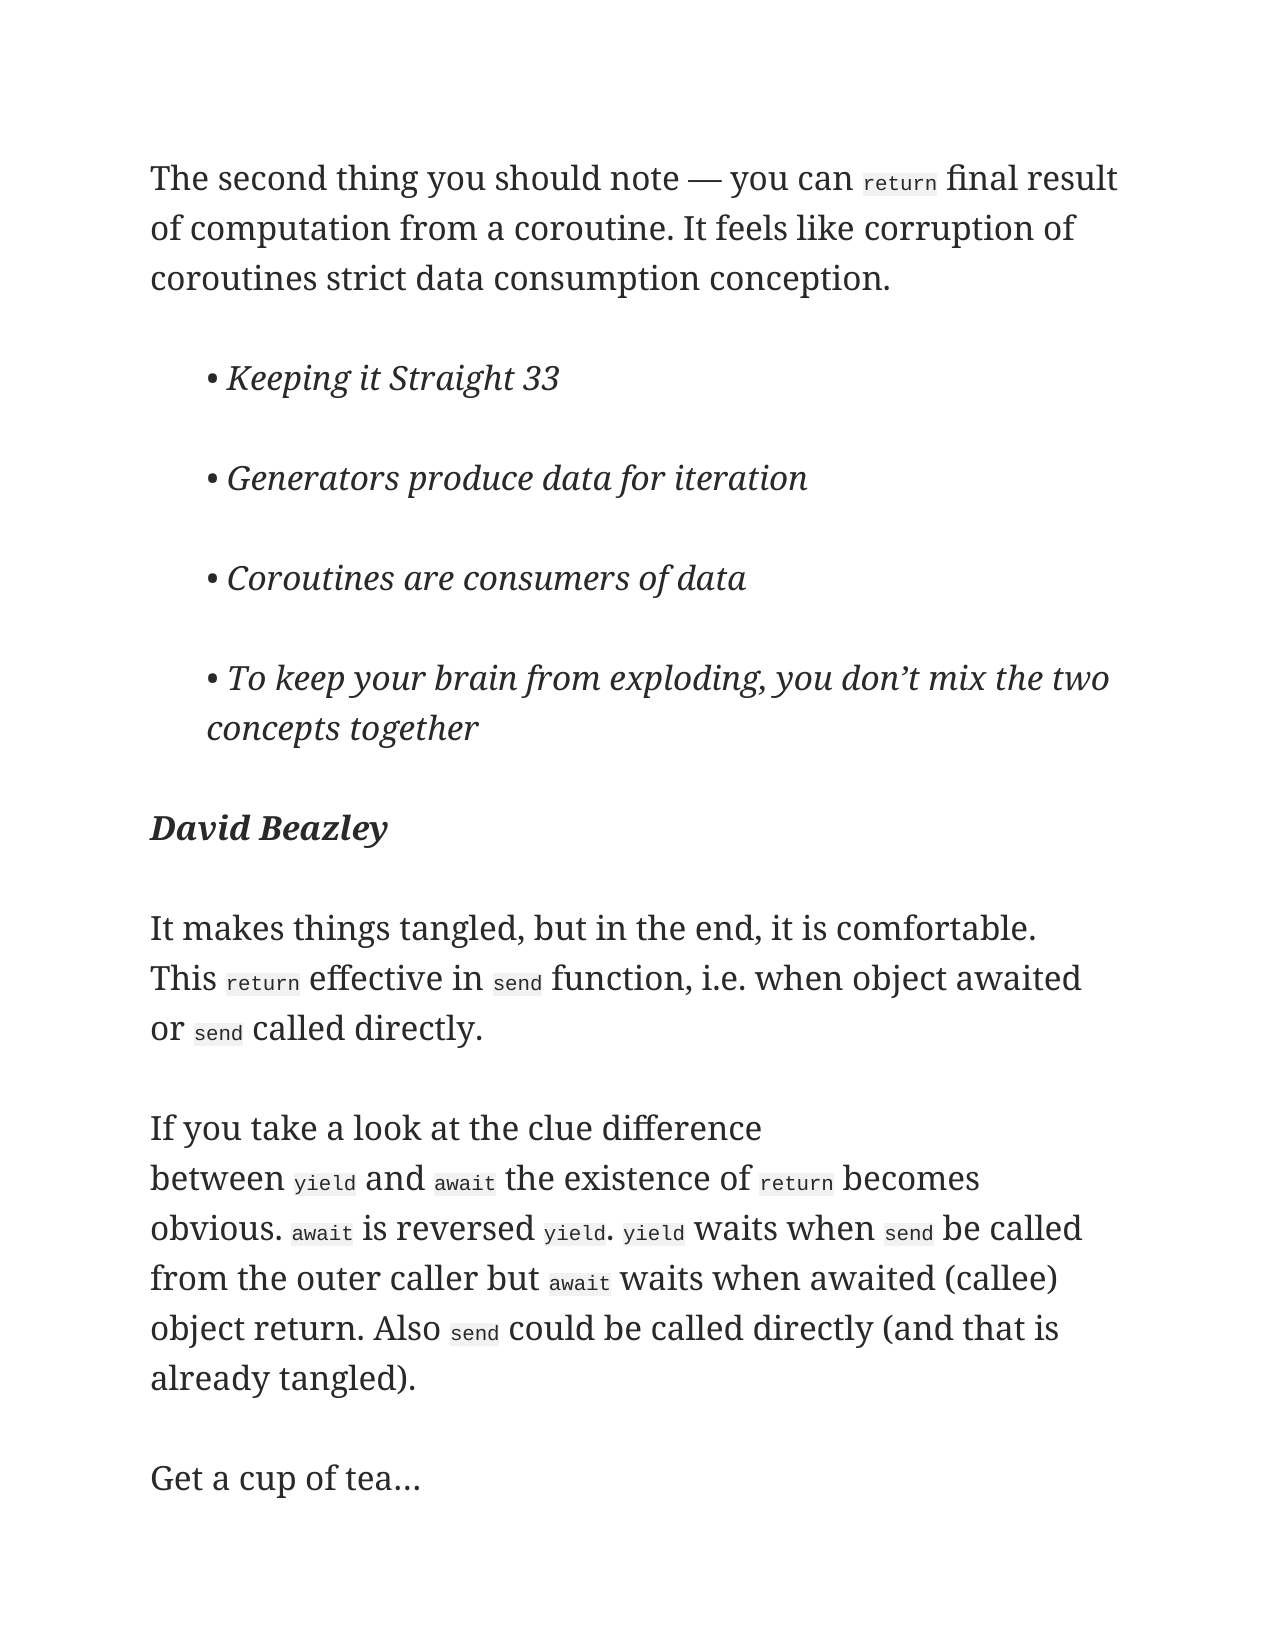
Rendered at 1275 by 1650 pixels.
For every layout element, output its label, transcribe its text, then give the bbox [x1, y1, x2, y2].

text Get a cup of tea… [150, 1450, 1125, 1500]
text • Keeping it Straight 33 [206, 350, 1125, 400]
text It makes things tangled, but in the end, it is comfortable. This return effective in send function, i.e. when object awaited or send called directly. [150, 900, 1125, 1050]
text • Generators produce data for iteration [206, 450, 1125, 500]
text The second thing you should note — you can return final result of computation from a coroutine. It feels like corruption of coroutines strict data consumption conception. [150, 150, 1125, 300]
text • To keep your brain from exploding, you don’t mix the two concepts together [206, 650, 1125, 750]
text David Beazley [150, 800, 1125, 850]
text • Coroutines are consumers of data [206, 550, 1125, 600]
text If you take a look at the clue difference between yield and await the existence of return becomes obvious. await is reversed yield. yield waits when send be called from the outer caller but await waits when awaited (callee) object return. Also send could be called directly (and that is already tangled). [150, 1100, 1125, 1400]
